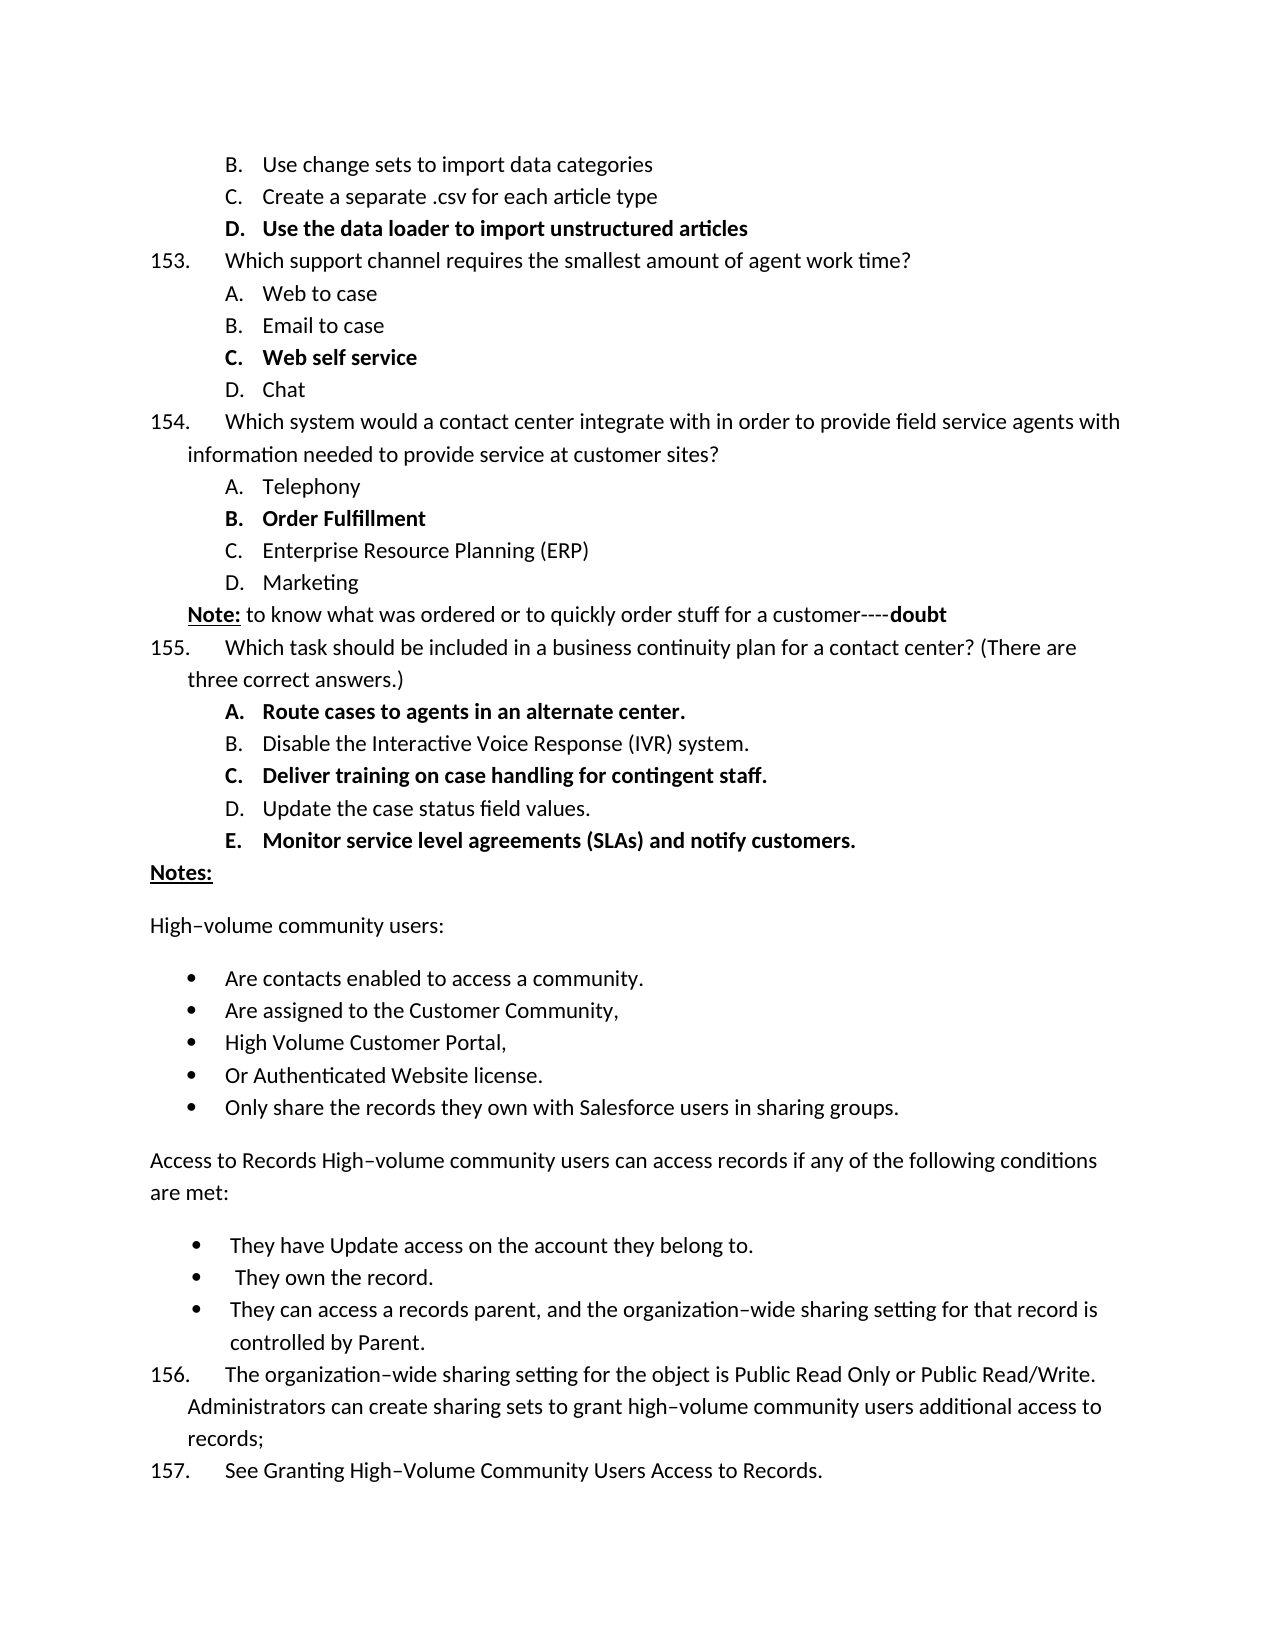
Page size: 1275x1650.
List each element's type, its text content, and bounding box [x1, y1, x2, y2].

list The organization–wide sharing setting for the object is Public Read Only or Public Read/Write. Administrators can create sharing sets to grant high–volume community users additional access to records; [150, 1360, 1125, 1452]
list Which support channel requires the smallest amount of agent work time? [150, 247, 1125, 274]
list Only share the records they own with Salesforce users in sharing groups. [187, 1093, 1125, 1121]
list Notes: [150, 858, 1125, 886]
list Note: to know what was ordered or to quickly order stuff for a customer----doubt [187, 601, 1125, 629]
list Or Authenticated Website license. [187, 1061, 1125, 1089]
list Monitor service level agreements (SLAs) and notify customers. [225, 826, 1125, 854]
list Are contacts enabled to access a community. [187, 964, 1125, 992]
list They can access a records parent, and the organization–wide sharing setting for that record is controlled by Parent. [192, 1296, 1125, 1356]
list Web to case [225, 279, 1125, 307]
list Use the data loader to import unstructured articles [225, 214, 1125, 242]
list Marketing [225, 568, 1125, 596]
list Create a separate .csv for each article type [225, 182, 1125, 210]
list Are assigned to the Customer Community, [187, 996, 1125, 1024]
list Which system would a contact center integrate with in order to provide field service agents with information needed to provide service at customer sites? [150, 407, 1125, 468]
list Update the case status field values. [225, 794, 1125, 822]
list Enterprise Resource Planning (ERP) [225, 536, 1125, 564]
list Deliver training on case handling for contingent staff. [225, 762, 1125, 789]
list Route cases to agents in an alternate center. [225, 697, 1125, 725]
list Email to case [225, 311, 1125, 339]
list Chat [225, 375, 1125, 403]
list Web self service [225, 343, 1125, 371]
list See Granting High–Volume Community Users Access to Records. [150, 1456, 1125, 1484]
text High–volume community users: [150, 911, 1125, 939]
text Access to Records High–volume community users can access records if any of the following conditions are met: [150, 1146, 1125, 1206]
list Telephony [225, 472, 1125, 500]
list High Volume Customer Portal, [187, 1028, 1125, 1057]
list They own the record. [192, 1263, 1125, 1291]
list Use change sets to import data categories [225, 150, 1125, 178]
list Order Fulfillment [225, 504, 1125, 532]
list Which task should be included in a business continuity plan for a contact center? (There are three correct answers.) [150, 633, 1125, 693]
list Disable the Interactive Voice Response (IVR) system. [225, 729, 1125, 757]
list They have Update access on the account they belong to. [192, 1231, 1125, 1259]
